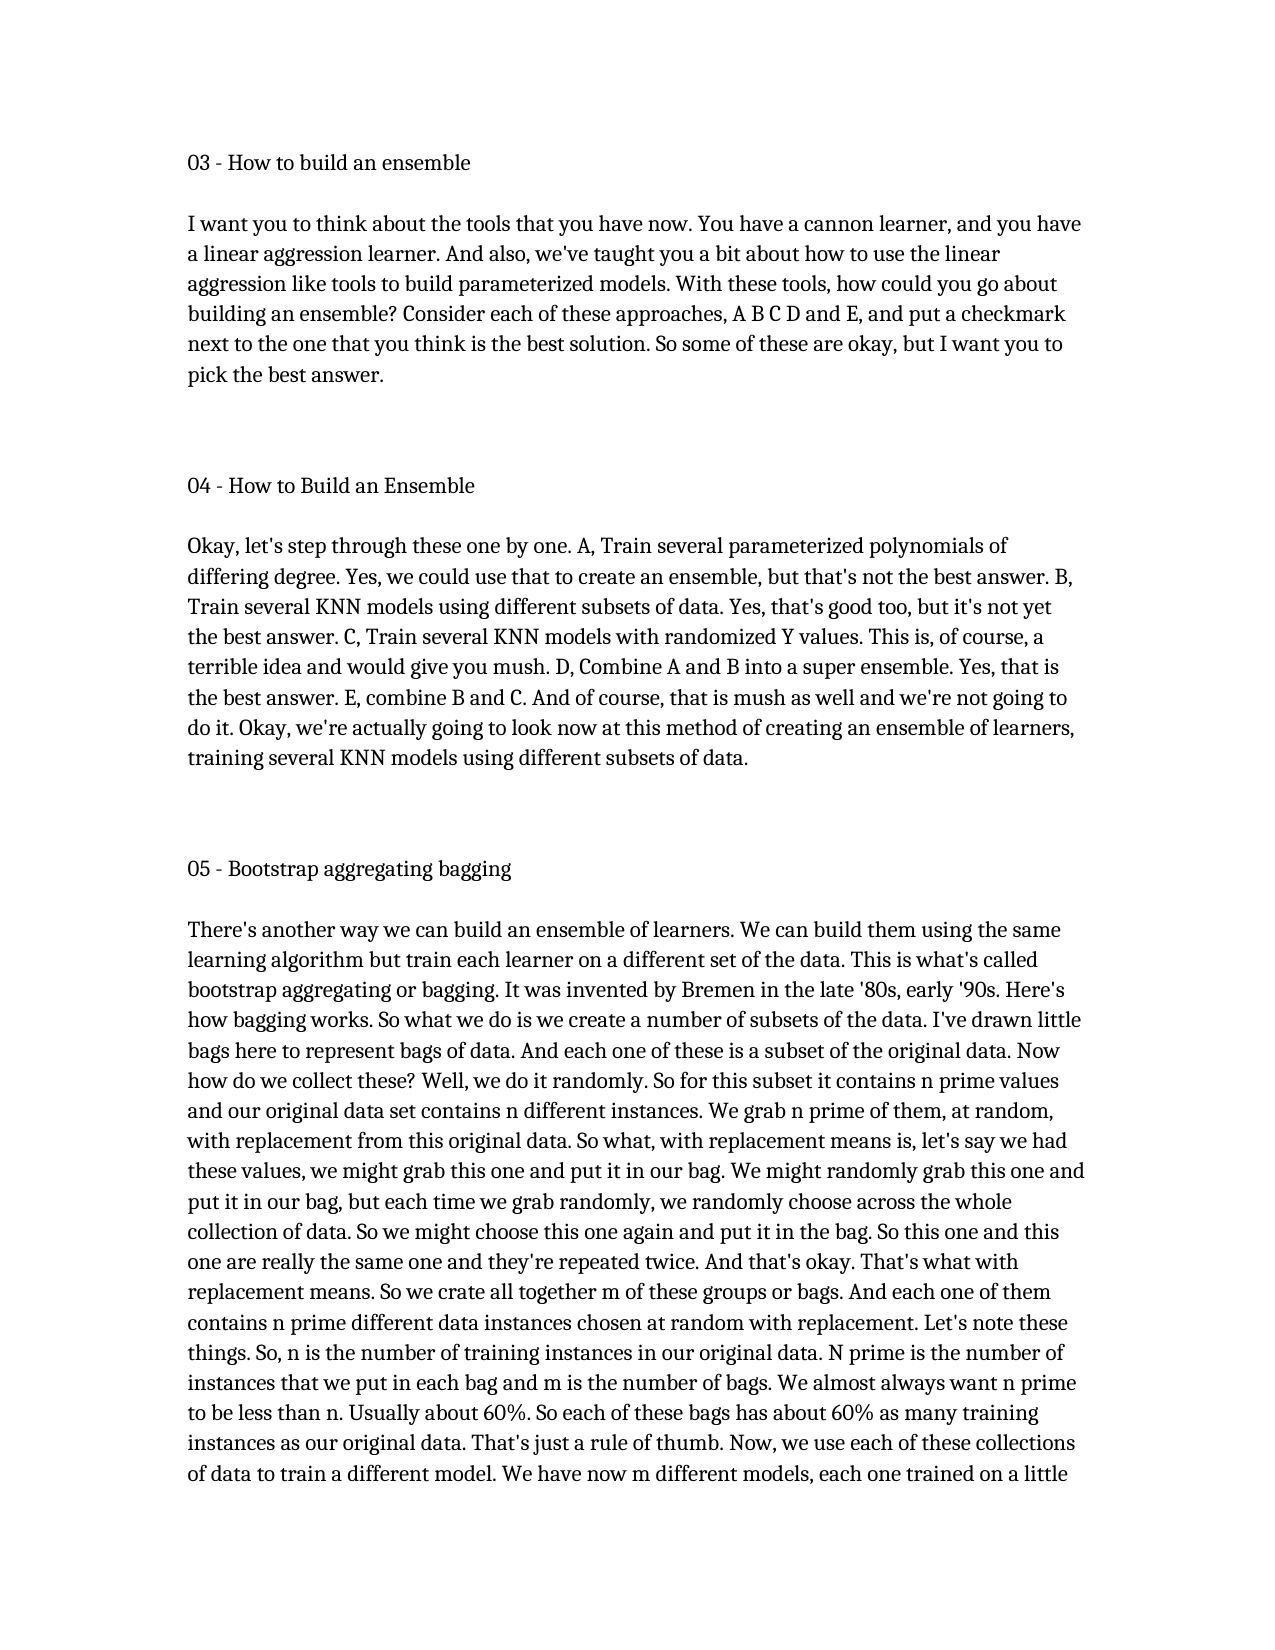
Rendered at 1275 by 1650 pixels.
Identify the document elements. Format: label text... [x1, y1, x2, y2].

text 03 - How to build an ensemble I want you to think about the tools that you have now. You have a cannon learner, and you have a linear aggression learner. And also, we've taught you a bit about how to use the linear aggression like tools to build parameterized models. With these tools, how could you go about building an ensemble? Consider each of these approaches, A B C D and E, and put a checkmark next to the one that you think is the best solution. So some of these are okay, but I want you to pick the best answer. [187, 150, 1087, 448]
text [187, 856, 1087, 1487]
text 04 - How to Build an Ensemble Okay, let's step through these one by one. A, Train several parameterized polynomials of differing degree. Yes, we could use that to create an ensemble, but that's not the best answer. B, Train several KNN models using different subsets of data. Yes, that's good too, but it's not yet the best answer. C, Train several KNN models with randomized Y values. This is, of course, a terrible idea and would give you mush. D, Combine A and B into a super ensemble. Yes, that is the best answer. E, combine B and C. And of course, that is mush as well and we're not going to do it. Okay, we're actually going to look now at this method of creating an ensemble of learners, training several KNN models using different subsets of data. [187, 473, 1087, 832]
